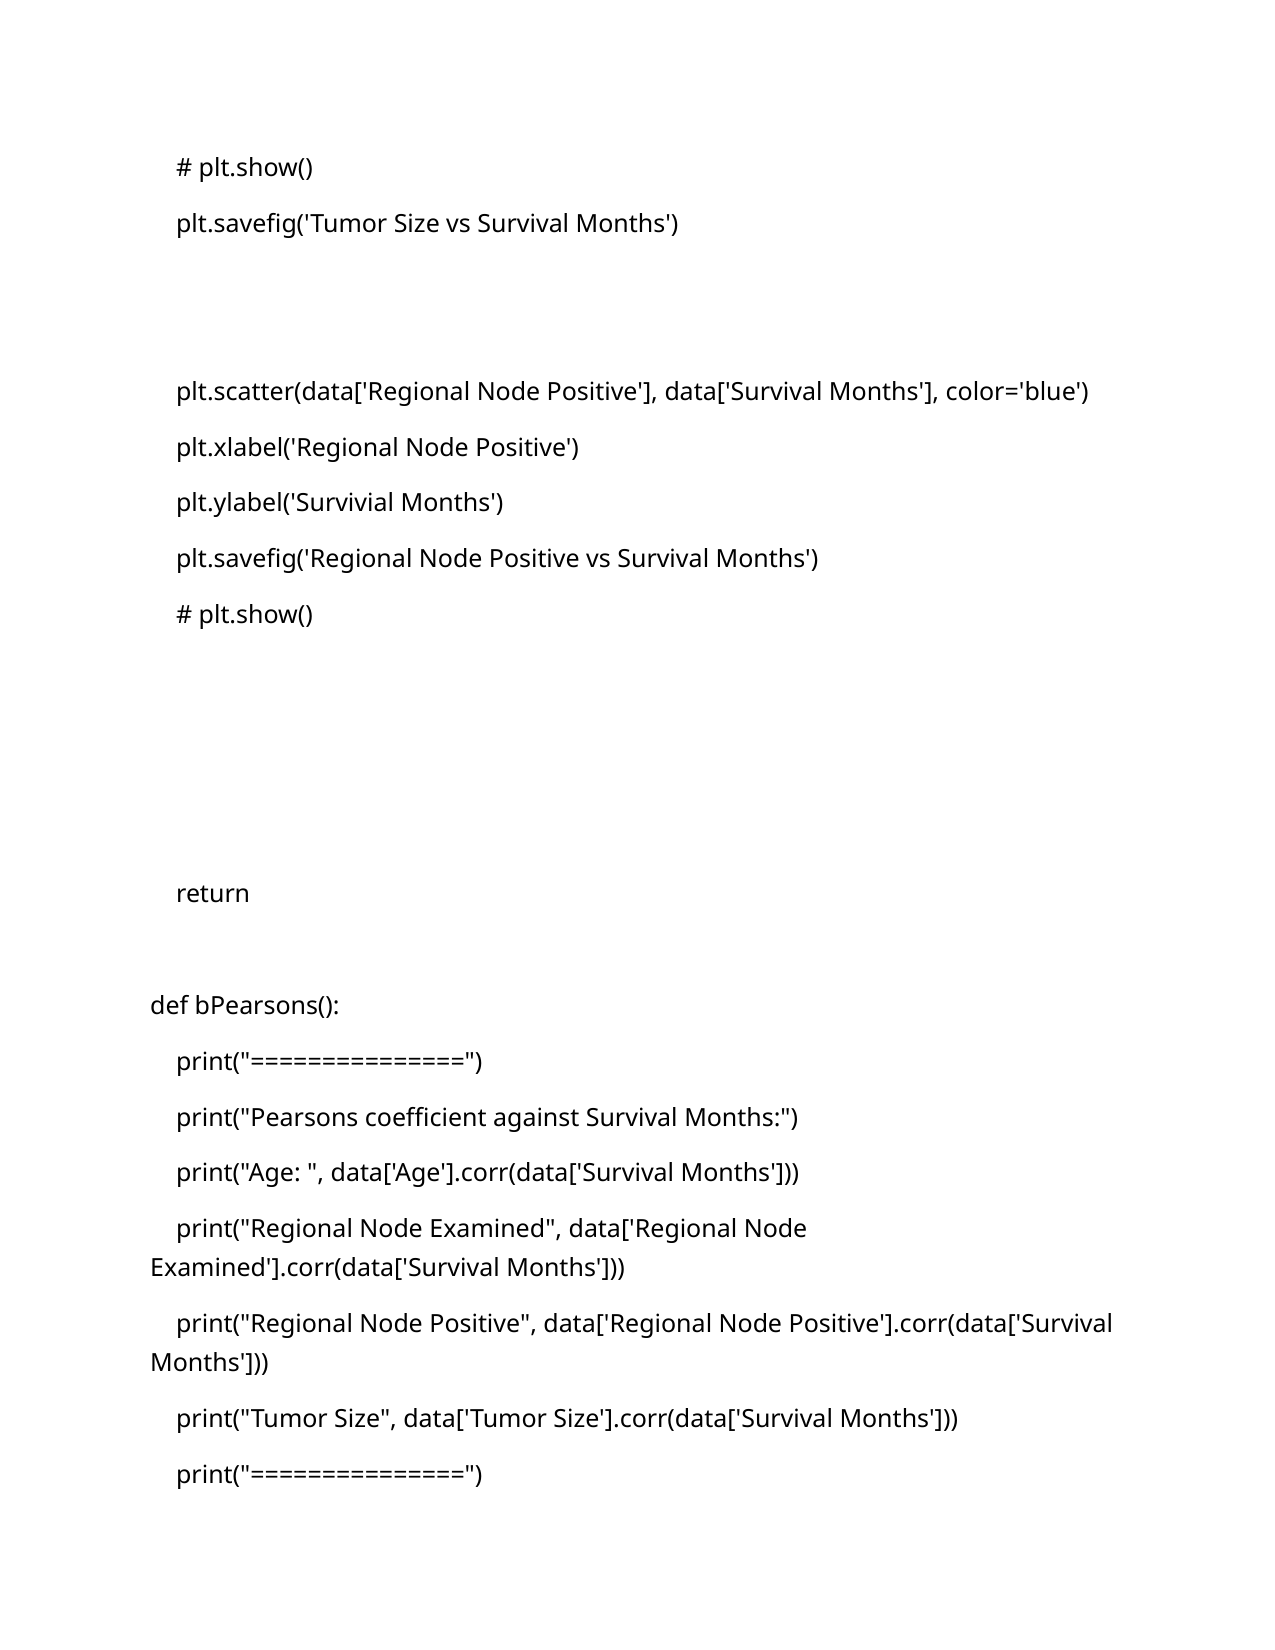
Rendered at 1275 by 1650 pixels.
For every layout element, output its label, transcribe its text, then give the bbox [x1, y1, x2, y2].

text plt.ylabel('Survivial Months') [150, 485, 1125, 519]
text print("Regional Node Examined", data['Regional Node Examined'].corr(data['Survival Months'])) [150, 1211, 1125, 1284]
text # plt.show() [150, 597, 1125, 631]
text plt.savefig('Tumor Size vs Survival Months') [150, 206, 1125, 240]
text # plt.show() [150, 150, 1125, 184]
text plt.scatter(data['Regional Node Positive'], data['Survival Months'], color='blue') [150, 373, 1125, 407]
text return [150, 876, 1125, 910]
text print("===============") [150, 1043, 1125, 1077]
text def bPearsons(): [150, 987, 1125, 1022]
text print("Pearsons coefficient against Survival Months:") [150, 1099, 1125, 1133]
text print("===============") [150, 1457, 1125, 1491]
text print("Tumor Size", data['Tumor Size'].corr(data['Survival Months'])) [150, 1401, 1125, 1435]
text plt.xlabel('Regional Node Positive') [150, 429, 1125, 463]
text print("Regional Node Positive", data['Regional Node Positive'].corr(data['Survival Months'])) [150, 1306, 1125, 1379]
text plt.savefig('Regional Node Positive vs Survival Months') [150, 541, 1125, 575]
text print("Age: ", data['Age'].corr(data['Survival Months'])) [150, 1155, 1125, 1189]
